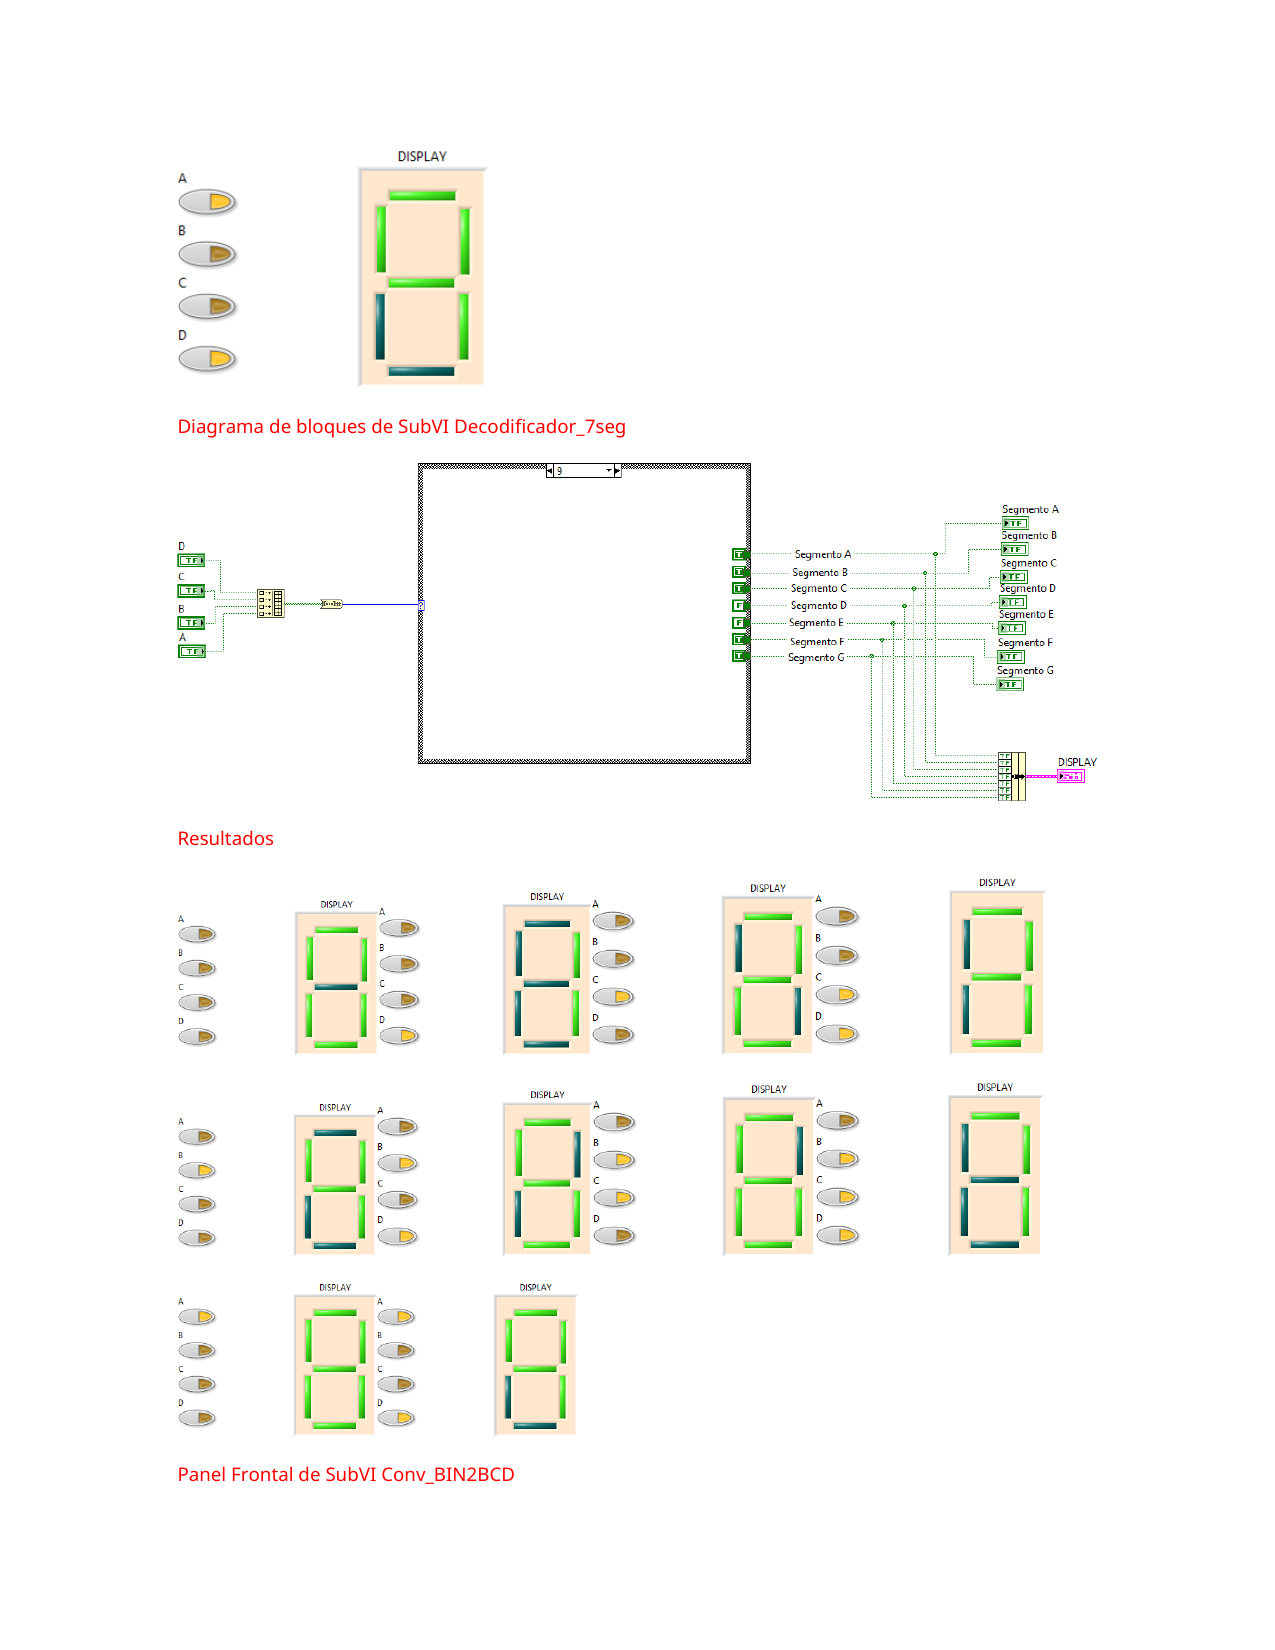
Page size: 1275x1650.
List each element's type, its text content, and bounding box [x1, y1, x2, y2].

text Diagrama de bloques de SubVI Decodificador_7seg [177, 413, 1098, 439]
text Resultados [177, 825, 1098, 851]
picture [177, 1080, 1043, 1257]
picture [177, 147, 488, 389]
picture [177, 875, 1046, 1055]
picture [177, 1281, 578, 1437]
picture [177, 463, 1098, 801]
text Panel Frontal de SubVI Conv_BIN2BCD [177, 1462, 1098, 1487]
